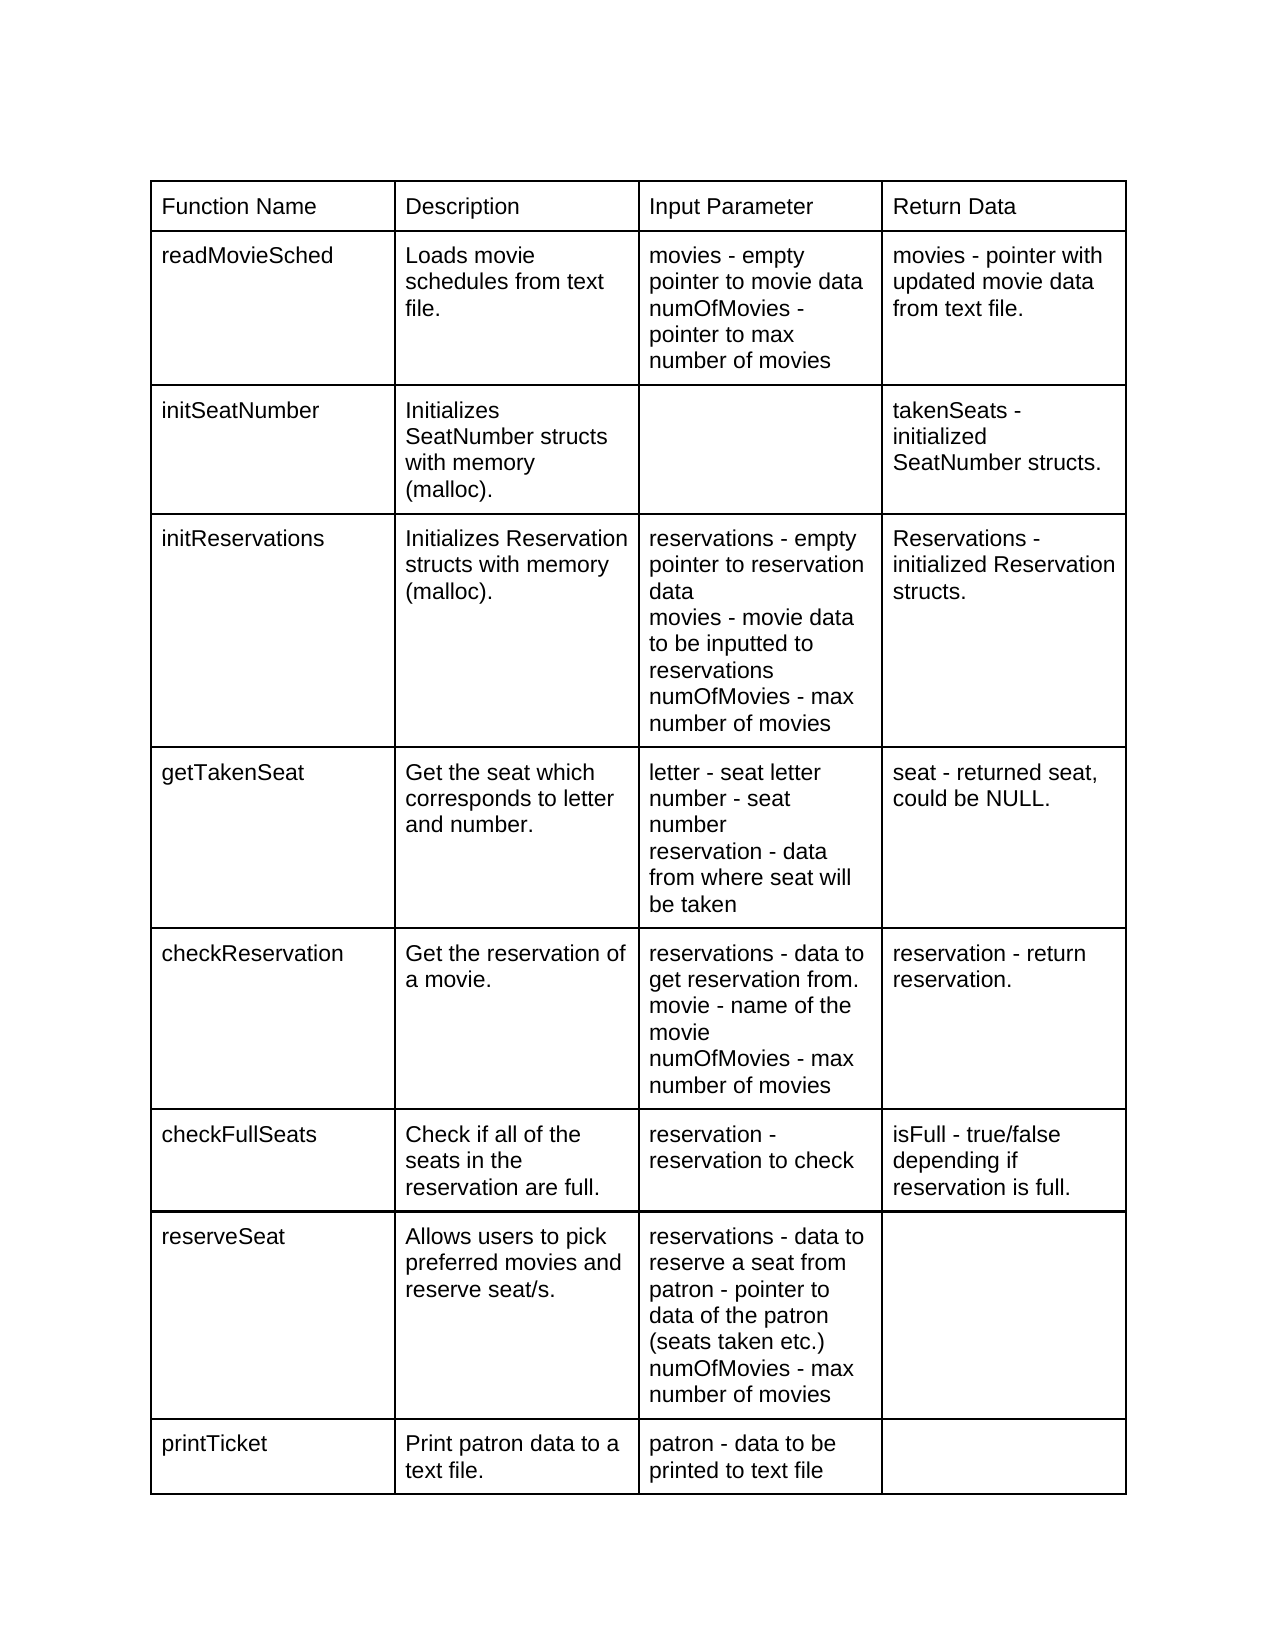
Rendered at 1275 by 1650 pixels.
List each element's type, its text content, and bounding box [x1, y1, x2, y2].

table_cell [640, 386, 881, 512]
table_cell Allows users to pick preferred movies and reserve seat/s. [396, 1213, 638, 1418]
table_cell letter - seat letter number - seat number reservation - data from where seat will be taken [640, 748, 881, 927]
table_cell [883, 1213, 1125, 1418]
table_cell reservations - empty pointer to reservation data movies - movie data to be inputted to reservations numOfMovies - max number of movies [640, 515, 881, 746]
table_cell Reservations - initialized Reservation structs. [883, 515, 1125, 746]
table_header Return Data [883, 182, 1125, 229]
table_header Input Parameter [640, 182, 881, 229]
table_header Function Name [152, 182, 394, 229]
table_cell checkReservation [152, 929, 394, 1108]
table_cell checkFullSeats [152, 1110, 394, 1210]
table_cell Initializes SeatNumber structs with memory (malloc). [396, 386, 638, 512]
table_cell Check if all of the seats in the reservation are full. [396, 1110, 638, 1210]
table_cell reserveSeat [152, 1213, 394, 1418]
table_cell printTicket [152, 1420, 394, 1493]
table_cell Get the seat which corresponds to letter and number. [396, 748, 638, 927]
table_cell reservations - data to get reservation from. movie - name of the movie numOfMovies - max number of movies [640, 929, 881, 1108]
table_cell reservations - data to reserve a seat from patron - pointer to data of the patron (seats taken etc.) numOfMovies - max number of movies [640, 1213, 881, 1418]
table_cell readMovieSched [152, 232, 394, 384]
table_cell patron - data to be printed to text file [640, 1420, 881, 1493]
table_cell movies - empty pointer to movie data numOfMovies - pointer to max number of movies [640, 232, 881, 384]
table_cell takenSeats - initialized SeatNumber structs. [883, 386, 1125, 512]
table_cell Get the reservation of a movie. [396, 929, 638, 1108]
table_cell reservation - return reservation. [883, 929, 1125, 1108]
table_cell seat - returned seat, could be NULL. [883, 748, 1125, 927]
table_cell Initializes Reservation structs with memory (malloc). [396, 515, 638, 746]
table_header Description [396, 182, 638, 229]
table_cell isFull - true/false depending if reservation is full. [883, 1110, 1125, 1210]
table_cell initReservations [152, 515, 394, 746]
table_cell initSeatNumber [152, 386, 394, 512]
table_cell Loads movie schedules from text file. [396, 232, 638, 384]
table_cell getTakenSeat [152, 748, 394, 927]
table_cell Print patron data to a text file. [396, 1420, 638, 1493]
table_cell reservation - reservation to check [640, 1110, 881, 1210]
table_cell [883, 1420, 1125, 1493]
table_cell movies - pointer with updated movie data from text file. [883, 232, 1125, 384]
